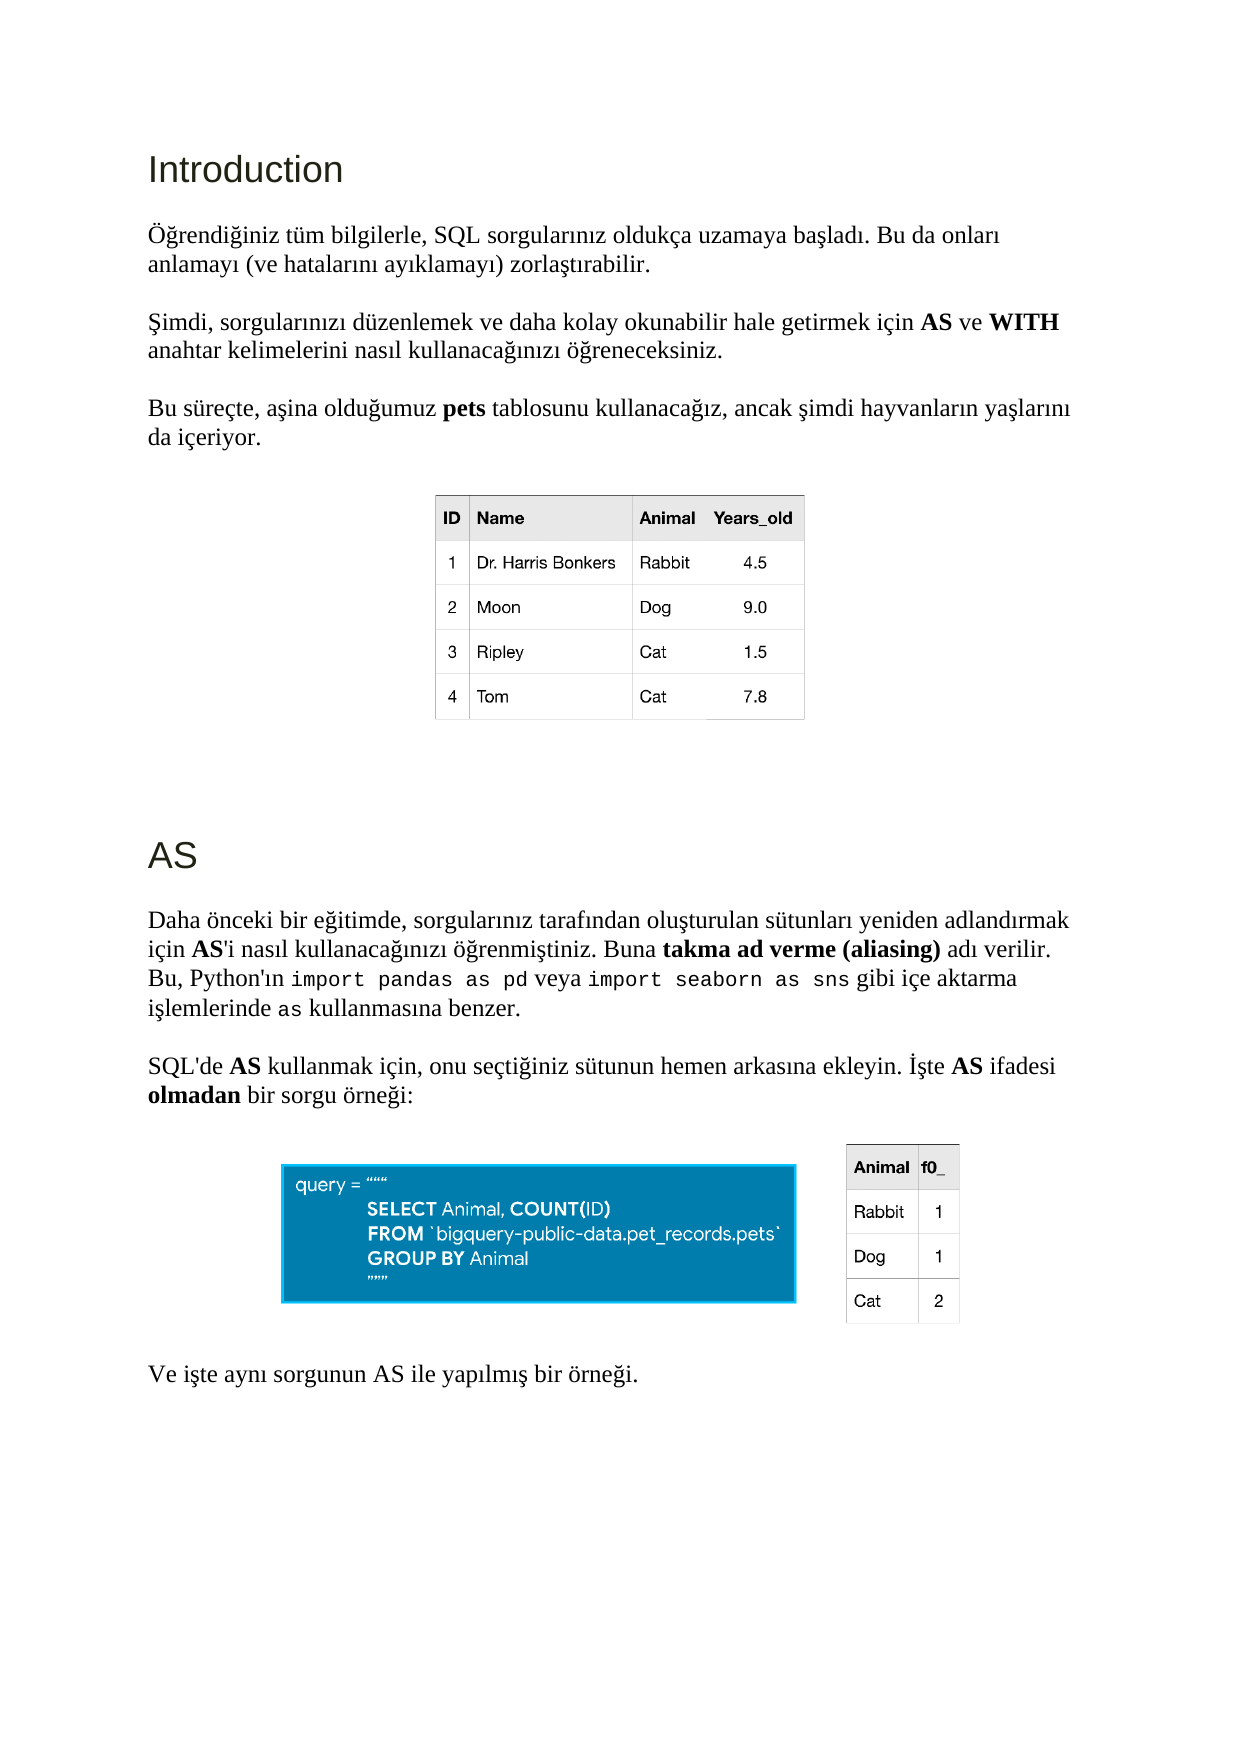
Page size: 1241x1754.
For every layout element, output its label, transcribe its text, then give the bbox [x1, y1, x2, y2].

text Ve işte aynı sorgunun AS ile yapılmış bir örneği. [148, 1359, 1093, 1388]
text SQL'de AS kullanmak için, onu seçtiğiniz sütunun hemen arkasına ekleyin. İşte AS ifadesi olmadan bir sorgu örneği: [148, 1051, 1093, 1109]
text Şimdi, sorgularınızı düzenlemek ve daha kolay okunabilir hale getirmek için AS ve WITH anahtar kelimelerini nasıl kullanacağınızı öğreneceksiniz. [148, 307, 1093, 364]
text Daha önceki bir eğitimde, sorgularınız tarafından oluşturulan sütunları yeniden adlandırmak için AS'i nasıl kullanacağınızı öğrenmiştiniz. Buna takma ad verme (aliasing) adı verilir. Bu, Python'ın import pandas as pd veya import seaborn as sns gibi içe aktarma işlemlerinde as kullanmasına benzer. [148, 906, 1093, 1022]
picture [147, 1138, 1093, 1330]
text Bu süreçte, aşina olduğumuz pets tablosunu kullanacağız, ancak şimdi hayvanların yaşlarını da içeriyor. [148, 393, 1093, 451]
text Öğrendiğiniz tüm bilgilerle, SQL sorgularınız oldukça uzamaya başladı. Bu da onları anlamayı (ve hatalarını ayıklamayı) zorlaştırabilir. [148, 220, 1093, 277]
text Introduction [148, 148, 1093, 191]
subtitle AS [148, 833, 1093, 876]
picture [147, 480, 1093, 735]
